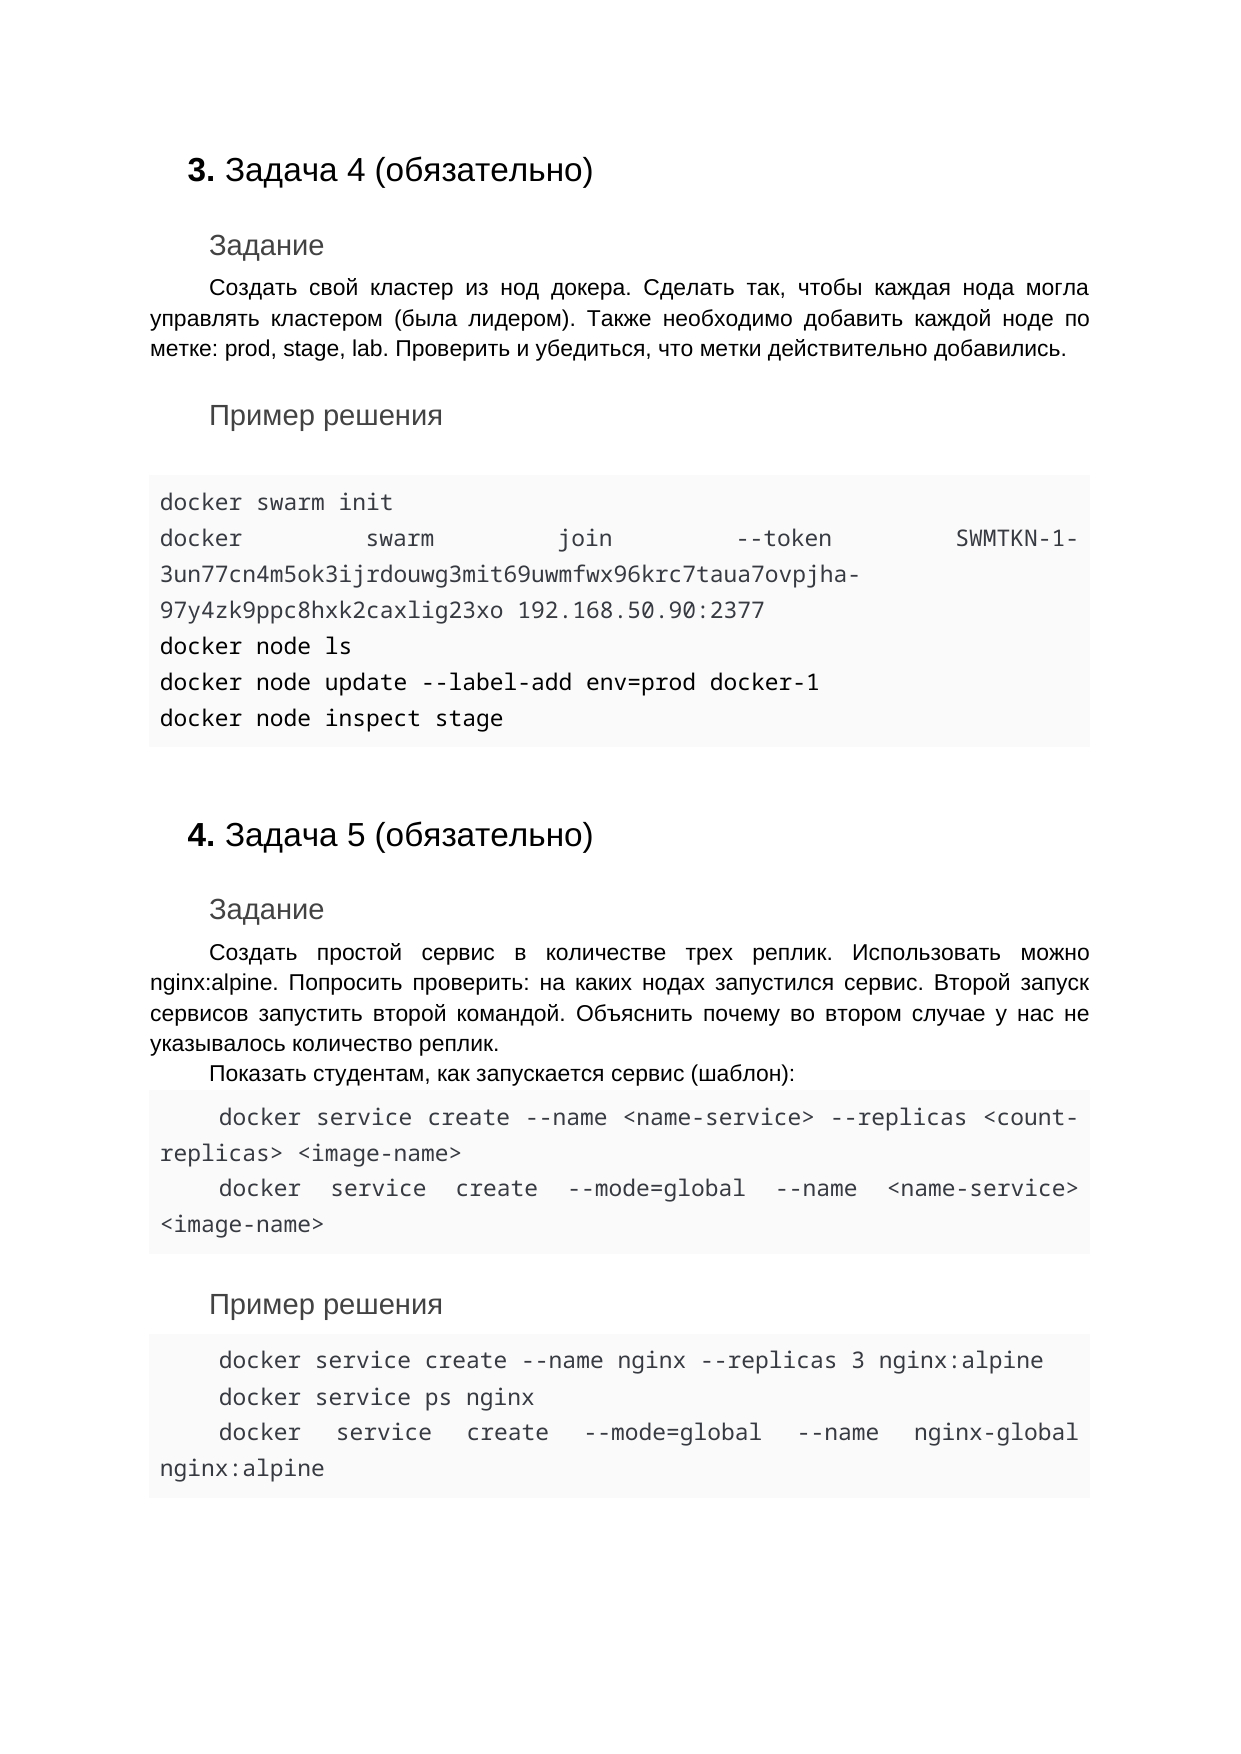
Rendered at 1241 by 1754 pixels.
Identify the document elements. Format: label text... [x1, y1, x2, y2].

text Создать простой сервис в количестве трех реплик. Использовать можно nginx:alpine. Попросить проверить: на каких нодах запустился сервис. Второй запуск сервисов запустить второй командой. Объяснить почему во втором случае у нас не указывалось количество реплик. [150, 939, 1090, 1056]
table_header docker service create --name <name-service> --replicas <count-replicas> <image-name> docker service create --mode=global --name <name-service> <image-name> [149, 1090, 1090, 1254]
text Показать студентам, как запускается сервис (шаблон): [150, 1060, 1090, 1086]
table_header docker service create --name nginx --replicas 3 nginx:alpine docker service ps nginx docker service create --mode=global --name nginx-global nginx:alpine [149, 1334, 1090, 1498]
table_header docker swarm init docker swarm join --token SWMTKN-1-3un77cn4m5ok3ijrdouwg3mit69uwmfwx96krc7taua7ovpjha-97y4zk9ppc8hxk2caxlig23xo 192.168.50.90:2377 docker node ls docker node update --label-add env=prod docker-1 docker node inspect stage [149, 475, 1090, 747]
subtitle Задание [150, 227, 1090, 261]
subtitle Задача 5 (обязательно) [187, 815, 1090, 853]
subtitle Пример решения [150, 398, 1090, 432]
subtitle Задание [150, 892, 1090, 926]
subtitle Пример решения [150, 1287, 1090, 1321]
text Создать свой кластер из нод докера. Сделать так, чтобы каждая нода могла управлять кластером (была лидером). Также необходимо добавить каждой ноде по метке: prod, stage, lab. Проверить и убедиться, что метки действительно добавились. [150, 274, 1090, 361]
subtitle Задача 4 (обязательно) [187, 150, 1090, 188]
